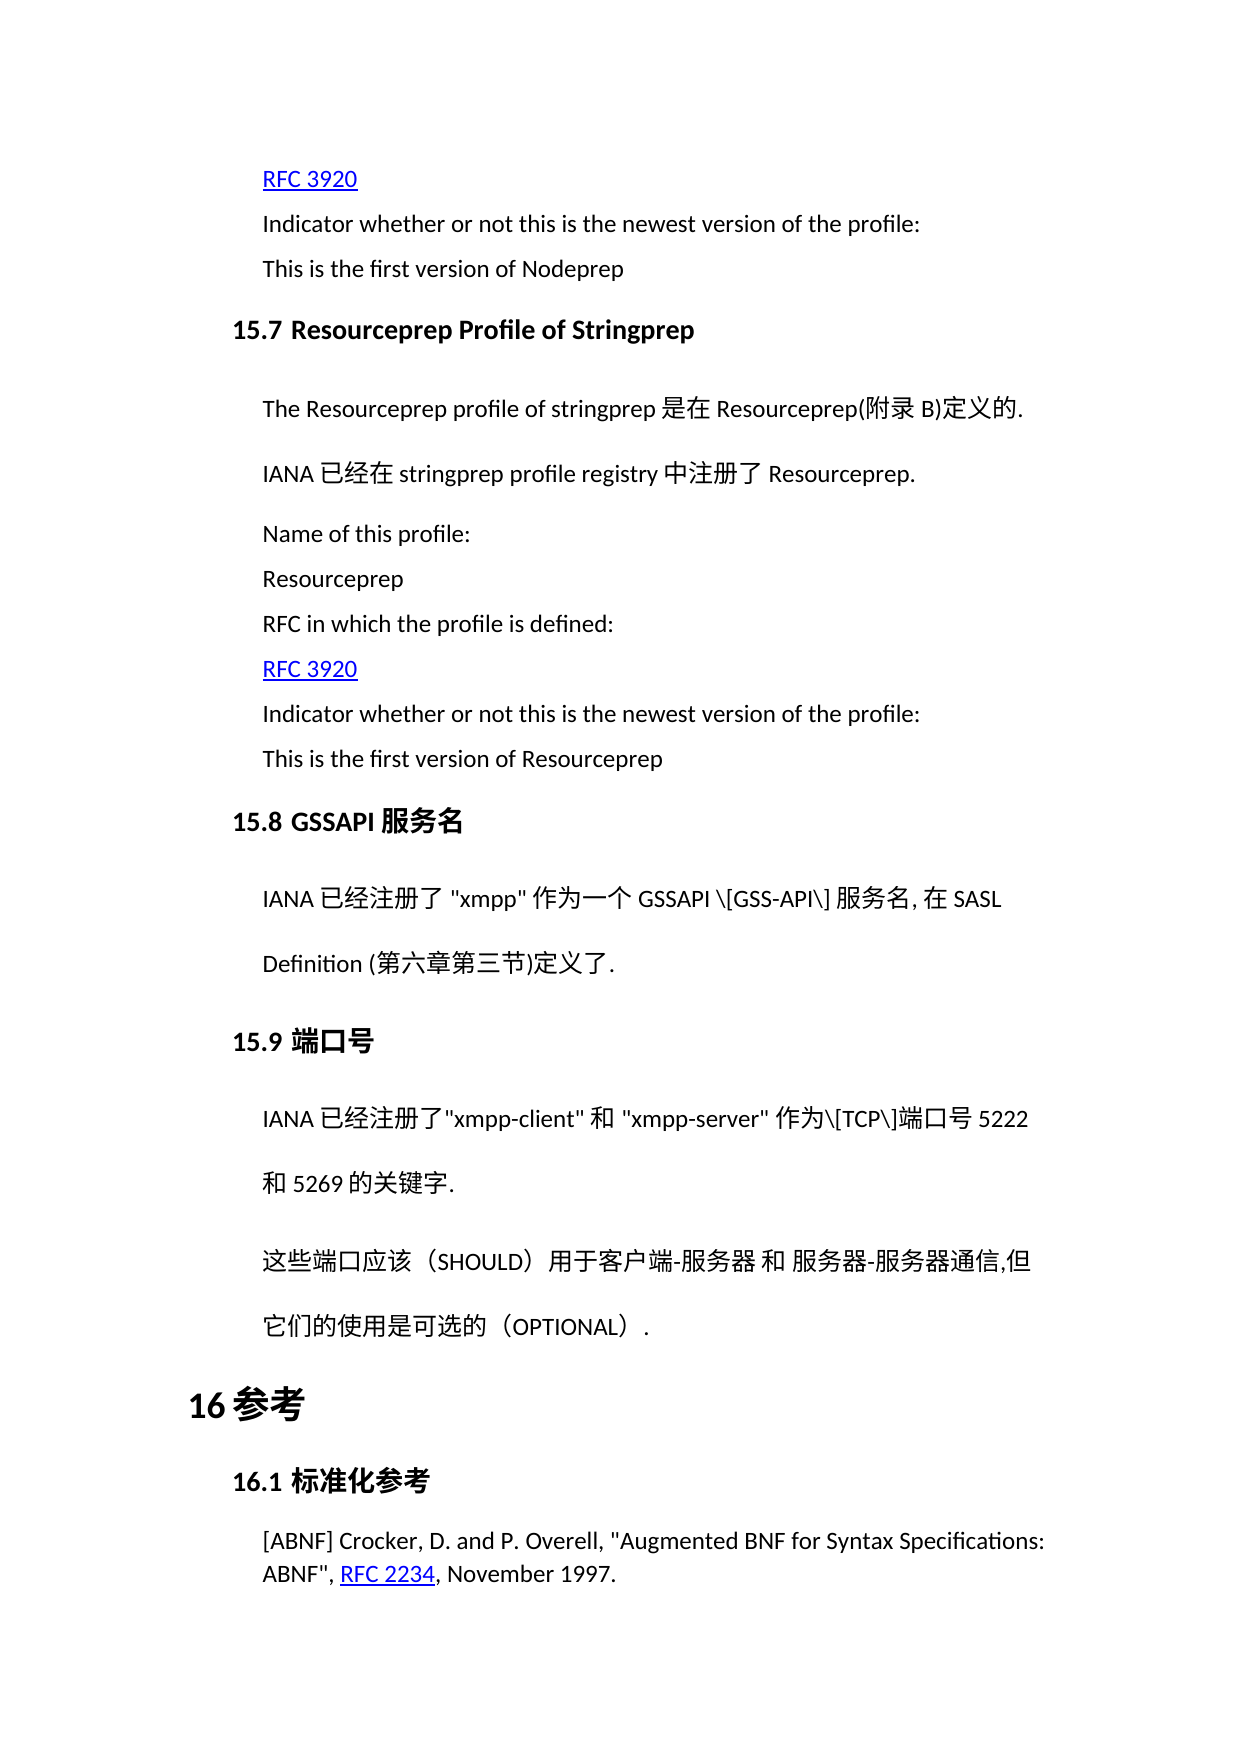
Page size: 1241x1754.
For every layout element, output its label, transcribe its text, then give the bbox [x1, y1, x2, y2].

list 端口号 [232, 1007, 1053, 1072]
list Resourceprep Profile of Stringprep [232, 297, 1053, 362]
text RFC 3920 [262, 162, 1053, 194]
text This is the first version of Nodeprep [262, 252, 1053, 284]
text [ABNF] Crocker, D. and P. Overell, "Augmented BNF for Syntax Specifications: ABNF", RFC 2234, November 1997. [262, 1524, 1053, 1589]
text Resourceprep [262, 562, 1053, 594]
list GSSAPI 服务名 [232, 787, 1053, 852]
text 这些端口应该（SHOULD）用于客户端-服务器 和 服务器-服务器通信,但它们的使用是可选的（OPTIONAL）. [262, 1227, 1053, 1357]
text Name of this profile: [262, 517, 1053, 549]
text This is the first version of Resourceprep [262, 742, 1053, 774]
text RFC in which the profile is defined: [262, 607, 1053, 639]
text Indicator whether or not this is the newest version of the profile: [262, 697, 1053, 729]
text The Resourceprep profile of stringprep是在Resourceprep(附录 B)定义的. IANA已经在stringprep profile registry中注册了Resourceprep. [262, 374, 1053, 504]
list 参考 [187, 1369, 1053, 1434]
text Indicator whether or not this is the newest version of the profile: [262, 207, 1053, 239]
text IANA已经注册了"xmpp-client" 和 "xmpp-server" 作为\[TCP\]端口号5222和5269的关键字. [262, 1084, 1053, 1214]
list 标准化参考 [232, 1447, 1053, 1512]
text IANA已经注册了 "xmpp" 作为一个 GSSAPI \[GSS-API\] 服务名, 在SASL Definition (第六章第三节)定义了. [262, 864, 1053, 994]
text RFC 3920 [262, 652, 1053, 684]
